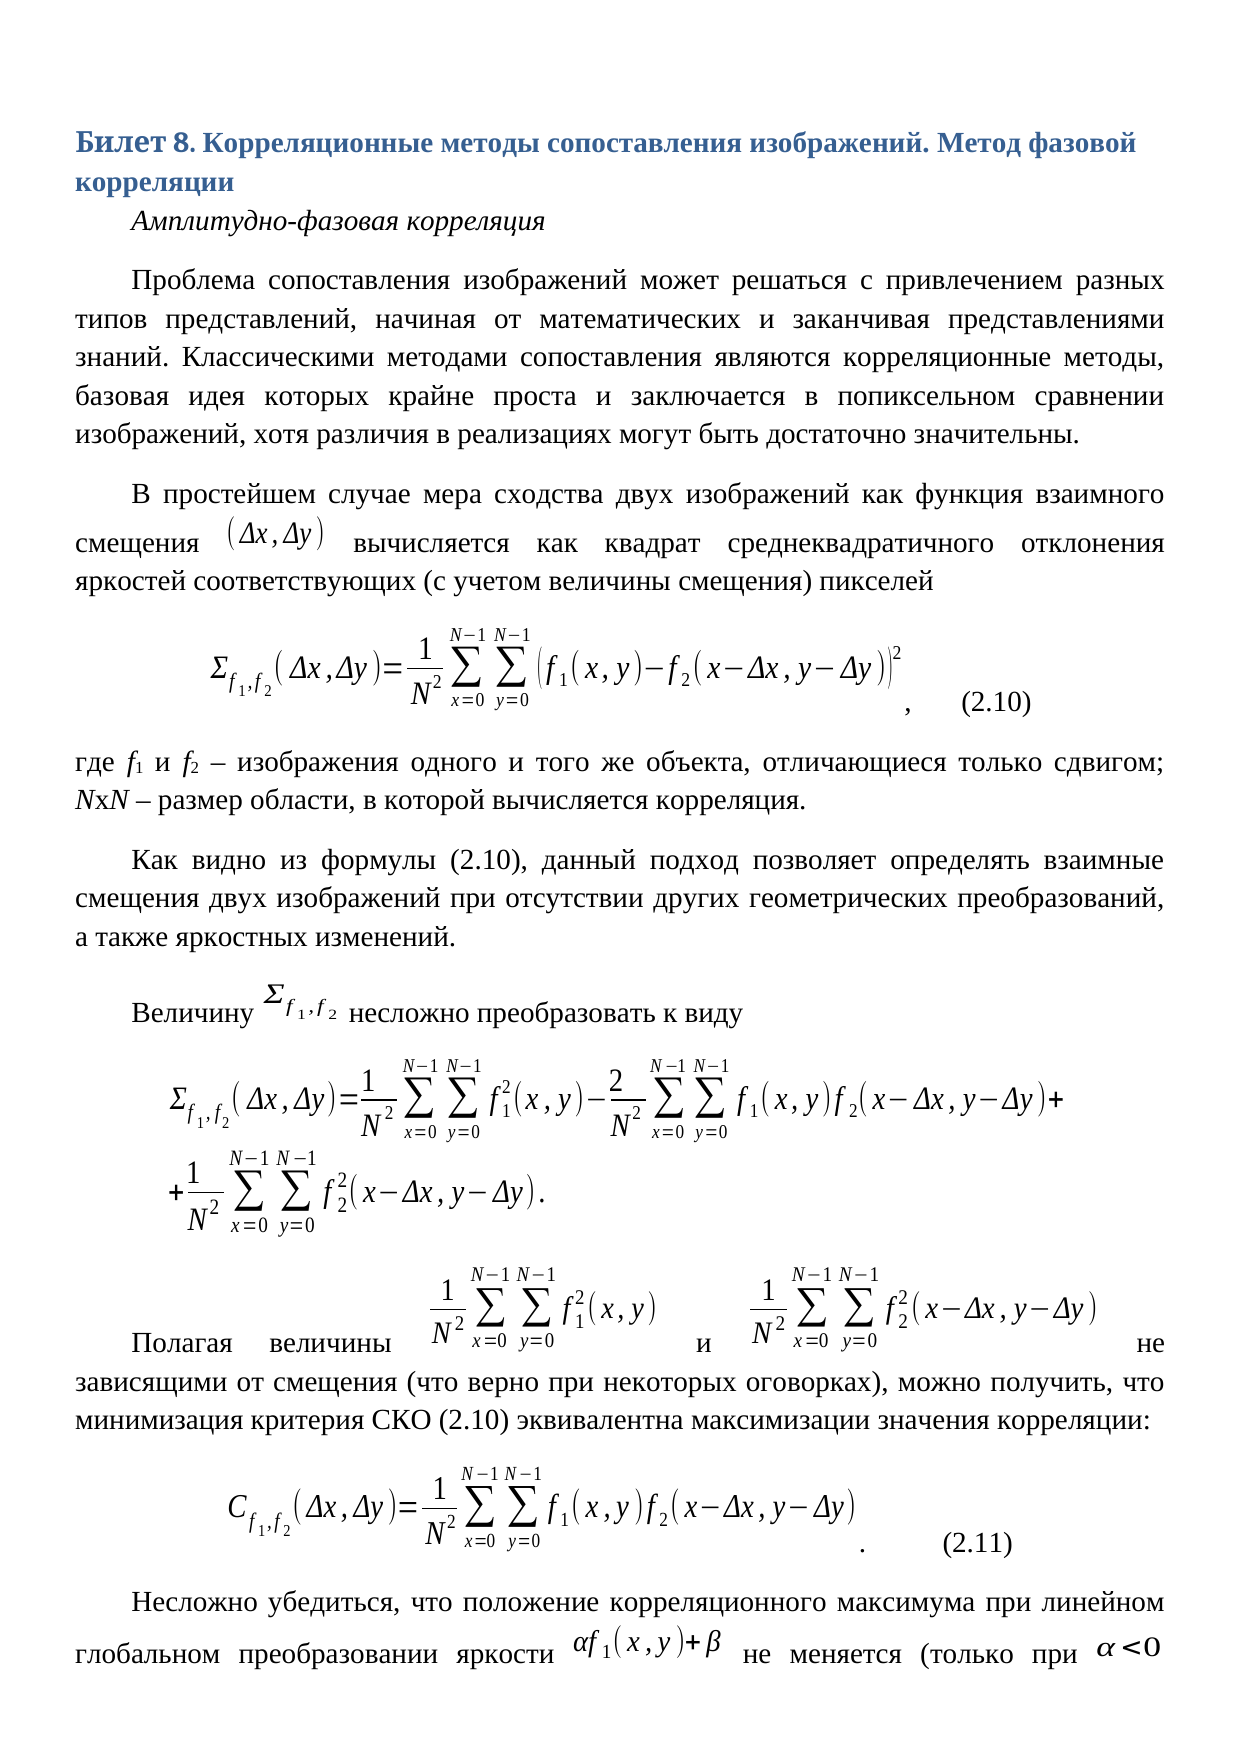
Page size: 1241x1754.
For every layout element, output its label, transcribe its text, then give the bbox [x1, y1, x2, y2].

text . (2.11) [75, 1462, 1165, 1558]
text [75, 1584, 1165, 1670]
text Полагая величины и не зависящими от смещения (что верно при некоторых оговорках), можно получить, что минимизация критерия СКО (2.10) эквивалентна максимизации значения корреляции: [75, 1263, 1165, 1436]
subtitle Билет 8. Корреляционные методы сопоставления изображений. Метод фазовой корреляции [75, 125, 1165, 198]
text Амплитудно-фазовая корреляция [75, 203, 1165, 237]
text , (2.10) [75, 623, 1165, 718]
text где f1 и f2 – изображения одного и того же объекта, отличающиеся только сдвигом; NxN – размер области, в которой вычисляется корреляция. [75, 744, 1165, 816]
text Проблема сопоставления изображений может решаться с привлечением разных типов представлений, начиная от математических и заканчивая представлениями знаний. Классическими методами сопоставления являются корреляционные методы, базовая идея которых крайне проста и заключается в попиксельном сравнении изображений, хотя различия в реализациях могут быть достаточно значительны. [75, 262, 1165, 450]
text Величину несложно преобразовать к виду [75, 978, 1165, 1028]
text В простейшем случае мера сходства двух изображений как функция взаимного смещения вычисляется как квадрат среднеквадратичного отклонения яркостей соответствующих (с учетом величины смещения) пикселей [75, 476, 1165, 597]
text Как видно из формулы (2.10), данный подход позволяет определять взаимные смещения двух изображений при отсутствии других геометрических преобразований, а также яркостных изменений. [75, 842, 1165, 952]
